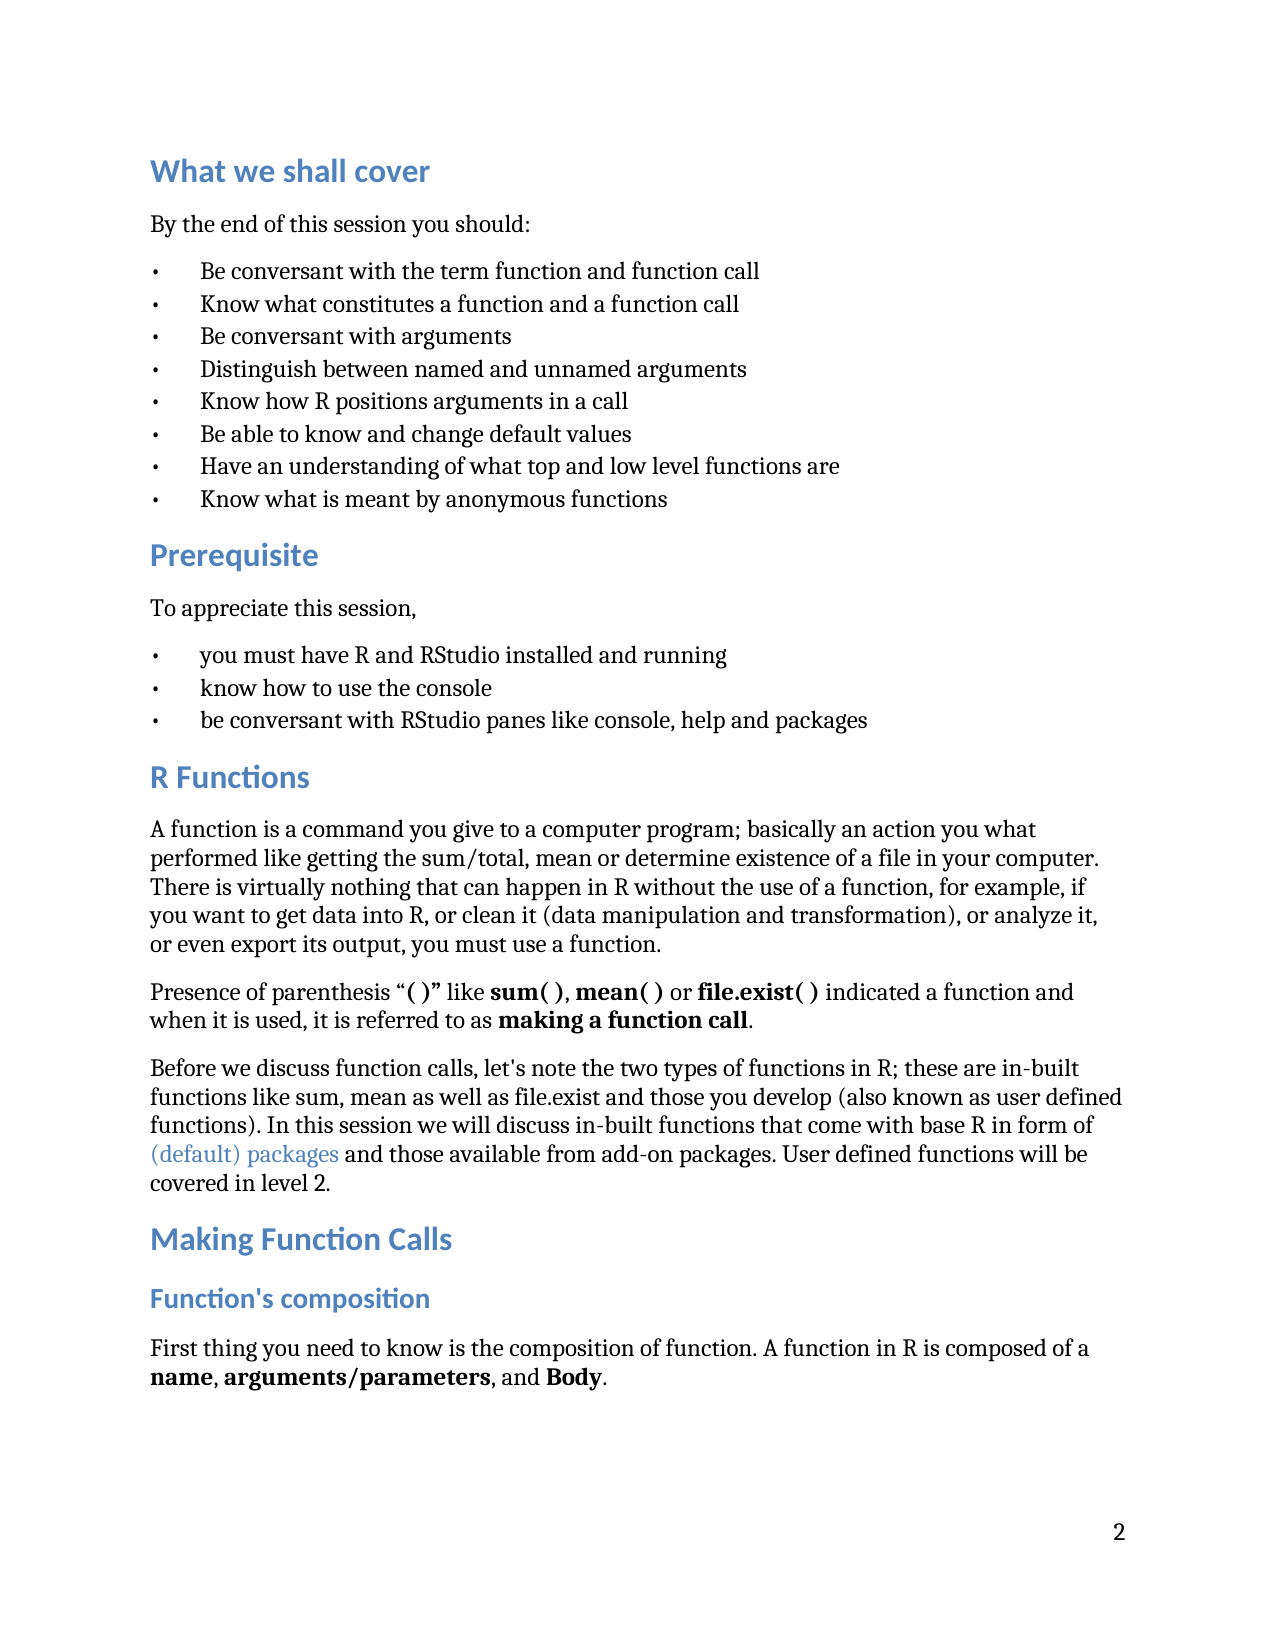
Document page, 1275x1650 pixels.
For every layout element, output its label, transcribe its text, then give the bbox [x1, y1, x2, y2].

text First thing you need to know is the composition of function. A function in R is composed of a name, arguments/parameters, and Body. [150, 1334, 1125, 1392]
list Distinguish between named and unnamed arguments [150, 354, 1125, 383]
list you must have R and RStudio installed and running [150, 641, 1125, 670]
text To appreciate this session, [150, 593, 1125, 622]
text Before we discuss function calls, let's note the two types of functions in R; these are in-built functions like sum, mean as well as file.exist and those you develop (also known as user defined functions). In this session we will discuss in-built functions that come with base R in form of (default) packages and those available from add-on packages. User defined functions will be covered in level 2. [150, 1054, 1125, 1198]
subtitle R Functions [150, 756, 1125, 796]
text By the end of this session you should: [150, 209, 1125, 238]
list Be conversant with arguments [150, 322, 1125, 351]
list Know how R positions arguments in a call [150, 387, 1125, 416]
list Know what constitutes a function and a function call [150, 289, 1125, 318]
list Be conversant with the term function and function call [150, 257, 1125, 286]
list Be able to know and change default values [150, 419, 1125, 448]
subtitle Prerequisite [150, 534, 1125, 575]
list Have an understanding of what top and low level functions are [150, 452, 1125, 481]
list be conversant with RStudio panes like console, help and packages [150, 706, 1125, 735]
list Know what is meant by anonymous functions [150, 484, 1125, 513]
text Presence of parenthesis “( )” like sum( ), mean( ) or file.exist( ) indicated a function and when it is used, it is referred to as making a function call. [150, 978, 1125, 1035]
subtitle What we shall cover [150, 150, 1125, 191]
text A function is a command you give to a computer program; basically an action you what performed like getting the sum/total, mean or determine existence of a file in your computer. There is virtually nothing that can happen in R without the use of a function, for example, if you want to get data into R, or clean it (data manipulation and transformation), or analyze it, or even export its output, you must use a function. [150, 815, 1125, 959]
list know how to use the console [150, 673, 1125, 702]
subtitle Function's composition [150, 1280, 1125, 1316]
subtitle Making Function Calls [150, 1218, 1125, 1259]
